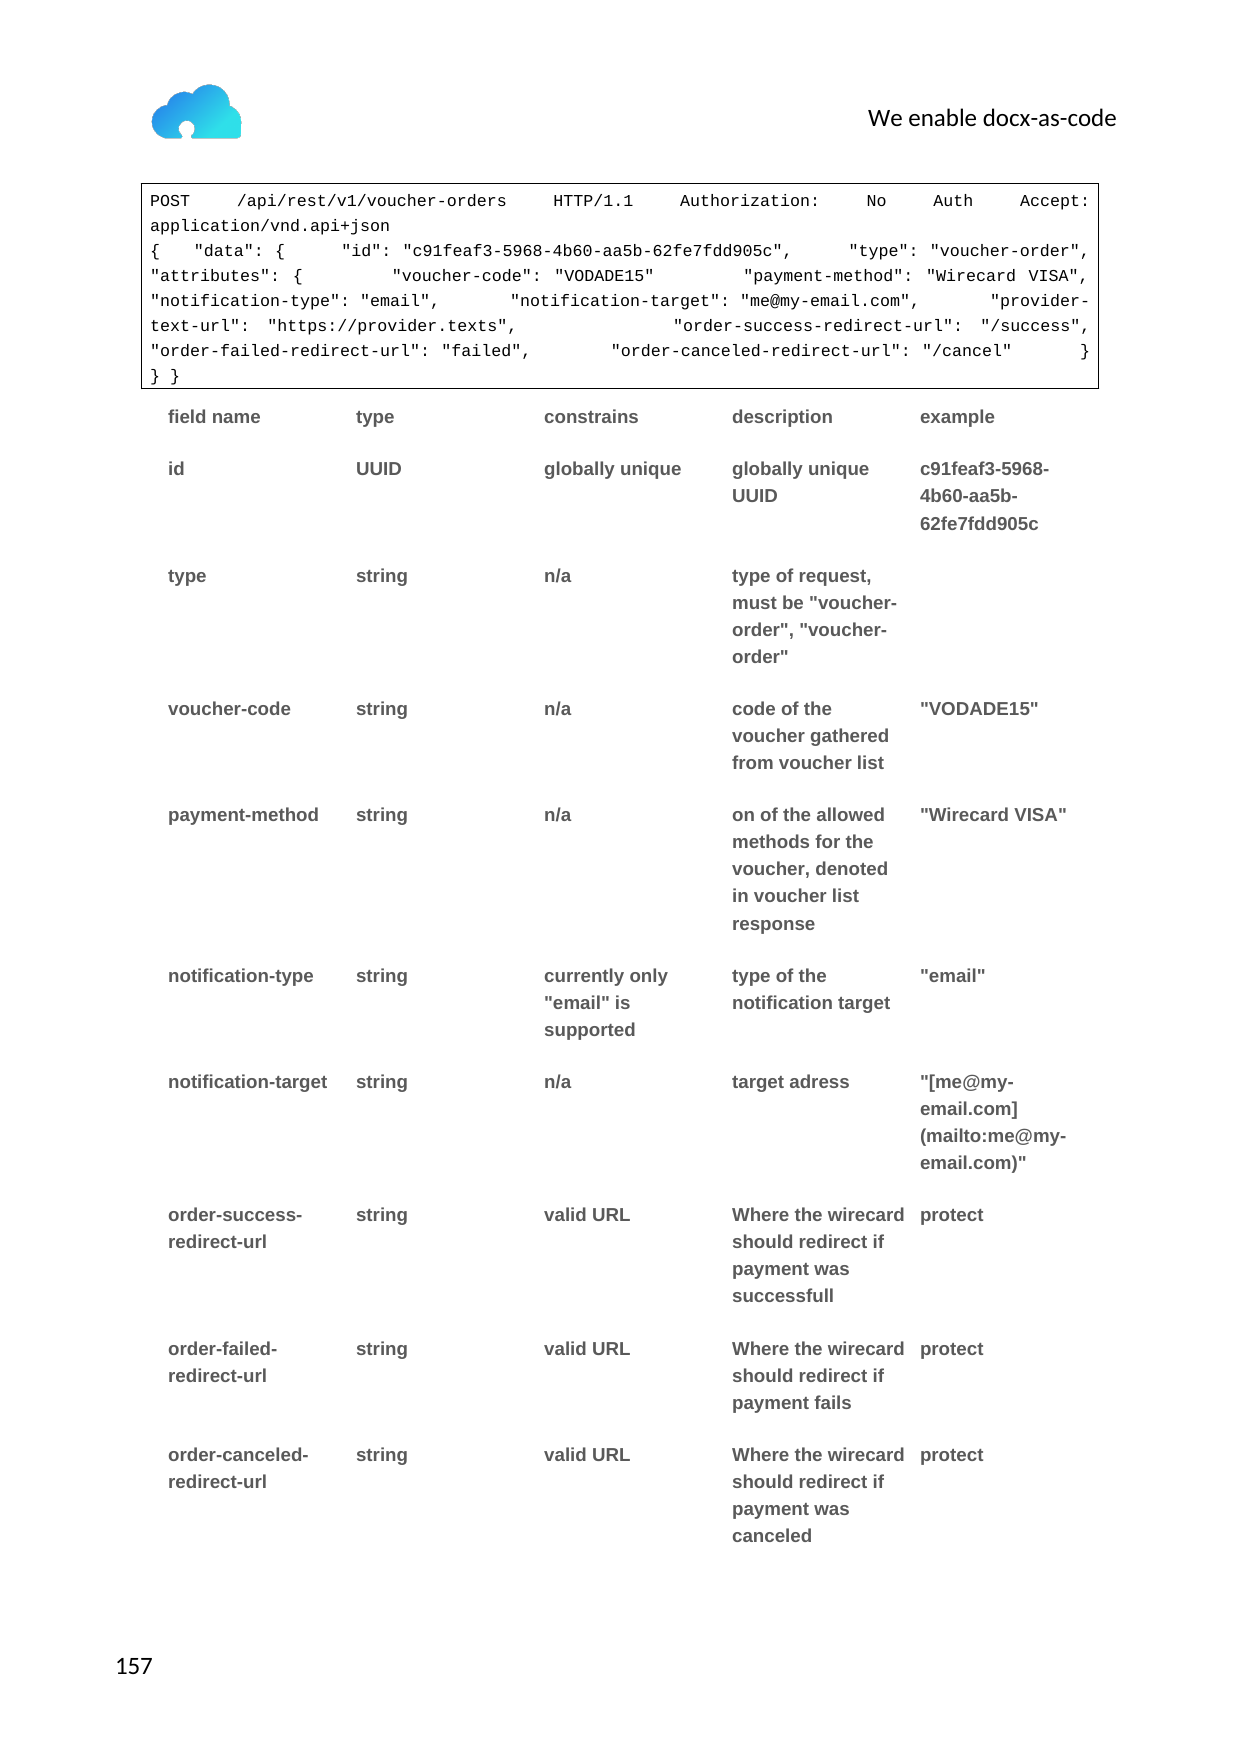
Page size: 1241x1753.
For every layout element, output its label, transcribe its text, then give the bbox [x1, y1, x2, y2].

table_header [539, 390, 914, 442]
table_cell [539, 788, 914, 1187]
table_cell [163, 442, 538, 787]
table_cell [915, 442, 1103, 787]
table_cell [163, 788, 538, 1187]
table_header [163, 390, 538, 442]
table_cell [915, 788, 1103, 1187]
picture [150, 73, 243, 153]
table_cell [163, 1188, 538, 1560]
text { "data": { "id": "c91feaf3-5968-4b60-aa5b-62fe7fdd905c", "type": "voucher-order", "attributes": { "voucher-code": "VODADE15" "payment-method": "Wirecard VISA", "notification-type": "email", "notification-target": "me@my-email.com", "provider-text-url": "https://provider.texts", "order-success-redirect-url": "/success", "order-failed-redirect-url": "failed", "order-canceled-redirect-url": "/cancel" } } } [142, 233, 1098, 388]
text POST /api/rest/v1/voucher-orders HTTP/1.1 Authorization: No Auth Accept: application/vnd.api+json [142, 184, 1098, 233]
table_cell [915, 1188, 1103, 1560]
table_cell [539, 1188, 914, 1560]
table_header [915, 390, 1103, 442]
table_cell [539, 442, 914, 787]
